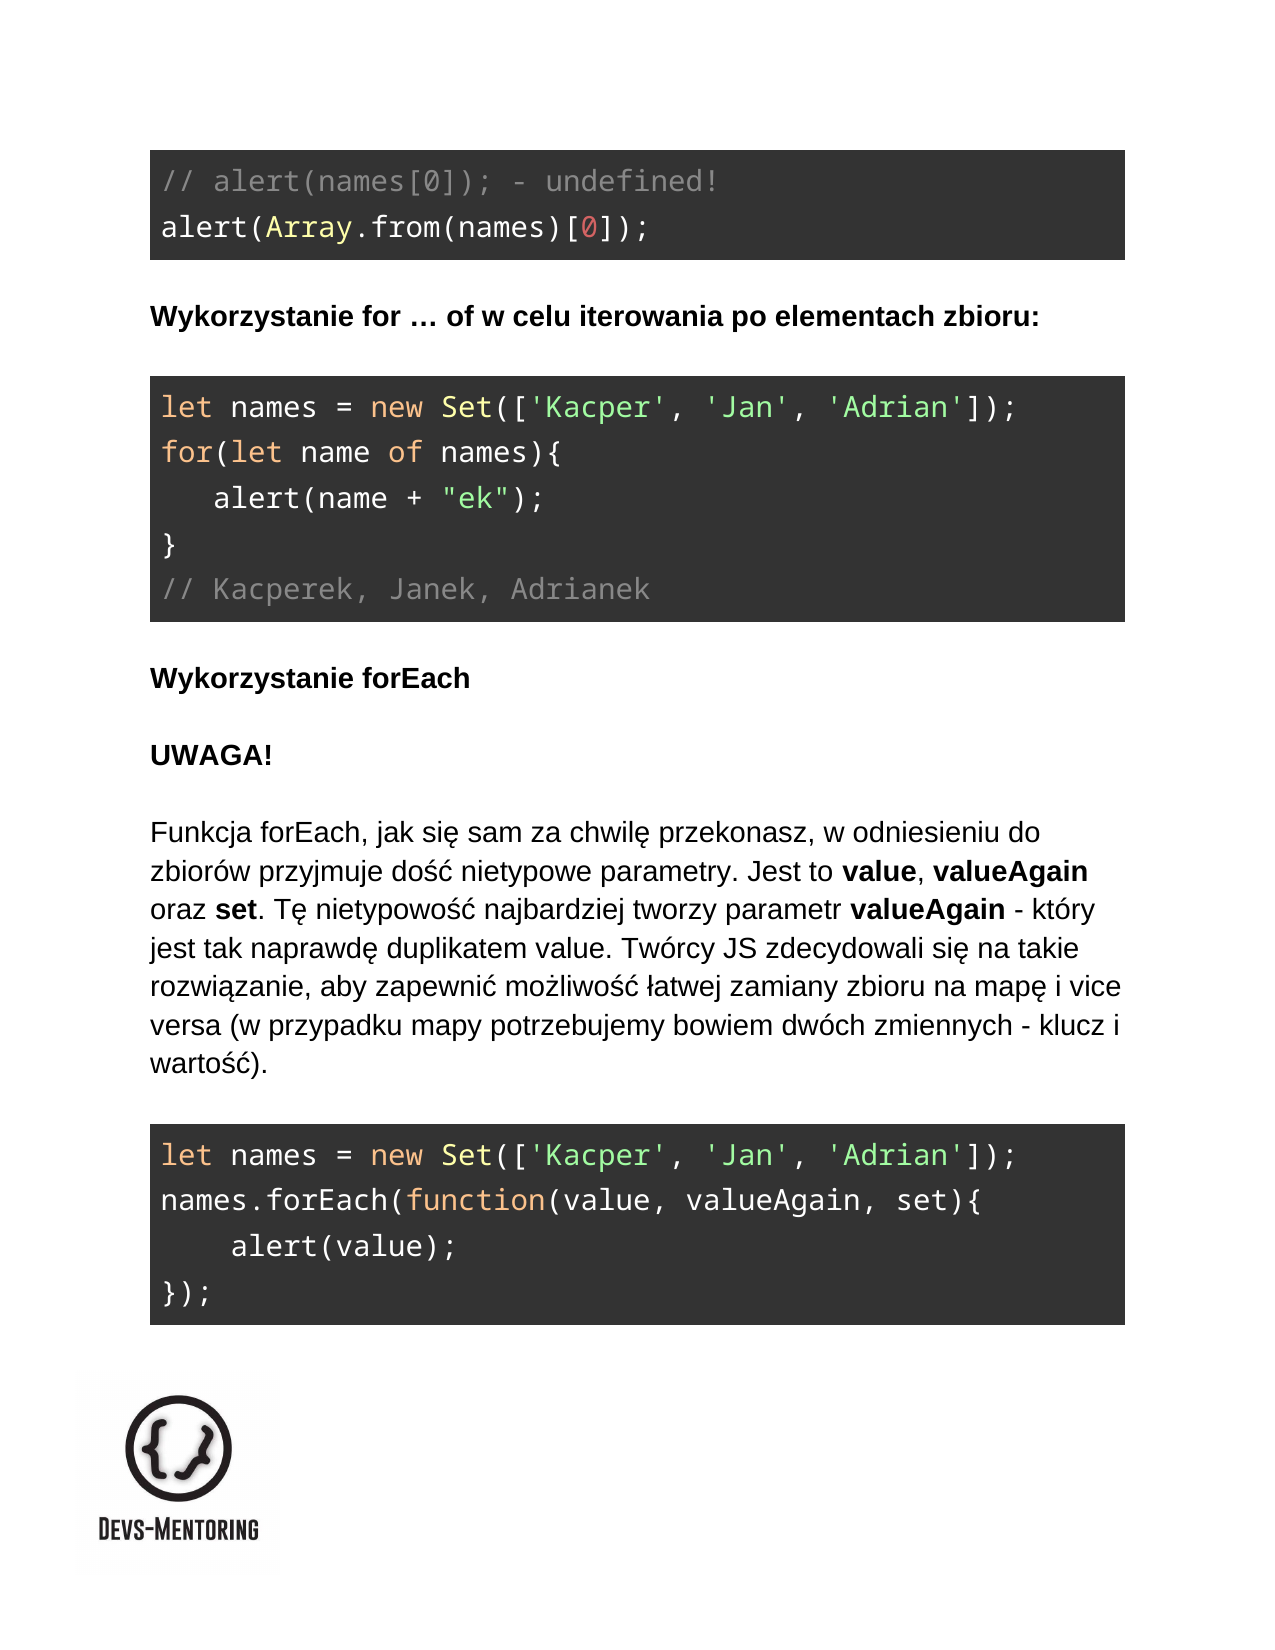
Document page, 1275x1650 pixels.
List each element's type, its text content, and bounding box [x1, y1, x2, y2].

table_header let names = new Set(['Kacper', 'Jan', 'Adrian']); // alert(names[0]); - undefined! alert(Array.from(names)[0]); [150, 150, 1125, 260]
picture [75, 1370, 280, 1575]
text UWAGA! [150, 738, 1125, 772]
table_header let names = new Set(['Kacper', 'Jan', 'Adrian']); for(let name of names){ alert(name + "ek"); } // Kacperek, Janek, Adrianek [150, 376, 1125, 622]
text Wykorzystanie for … of w celu iterowania po elementach zbioru: [150, 298, 1125, 332]
text Wykorzystanie forEach [150, 661, 1125, 694]
text Funkcja forEach, jak się sam za chwilę przekonasz, w odniesieniu do zbiorów przyjmuje dość nietypowe parametry. Jest to value, valueAgain oraz set. Tę nietypowość najbardziej tworzy parametr valueAgain - który jest tak naprawdę duplikatem value. Twórcy JS zdecydowali się na takie rozwiązanie, aby zapewnić możliwość łatwej zamiany zbioru na mapę i vice versa (w przypadku mapy potrzebujemy bowiem dwóch zmiennych - klucz i wartość). [150, 815, 1125, 1080]
table_header let names = new Set(['Kacper', 'Jan', 'Adrian']); names.forEach(function(value, valueAgain, set){ alert(value); }); [150, 1124, 1125, 1325]
